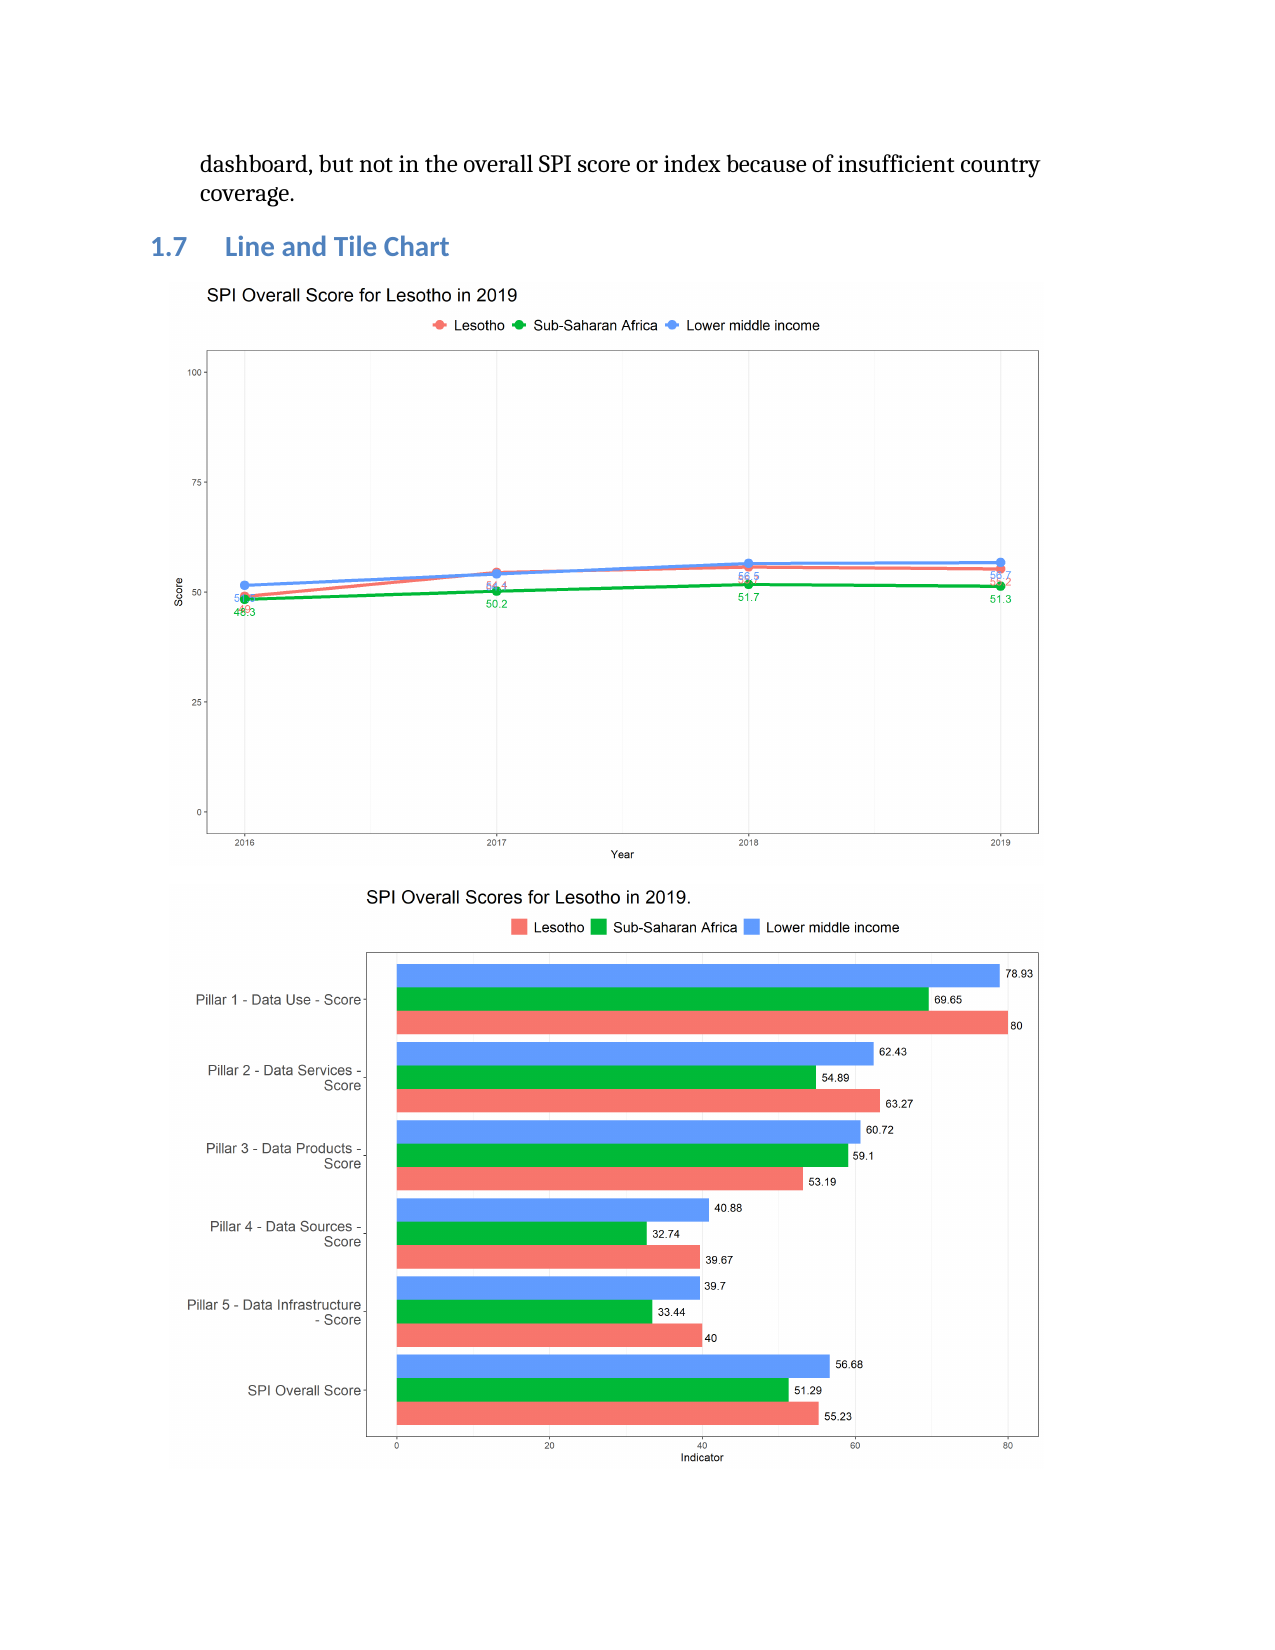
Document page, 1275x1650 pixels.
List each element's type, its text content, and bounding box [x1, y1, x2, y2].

subtitle 1.7 Line and Tile Chart [150, 228, 1125, 264]
picture [168, 282, 1044, 866]
picture [168, 884, 1044, 1469]
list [150, 150, 1125, 207]
